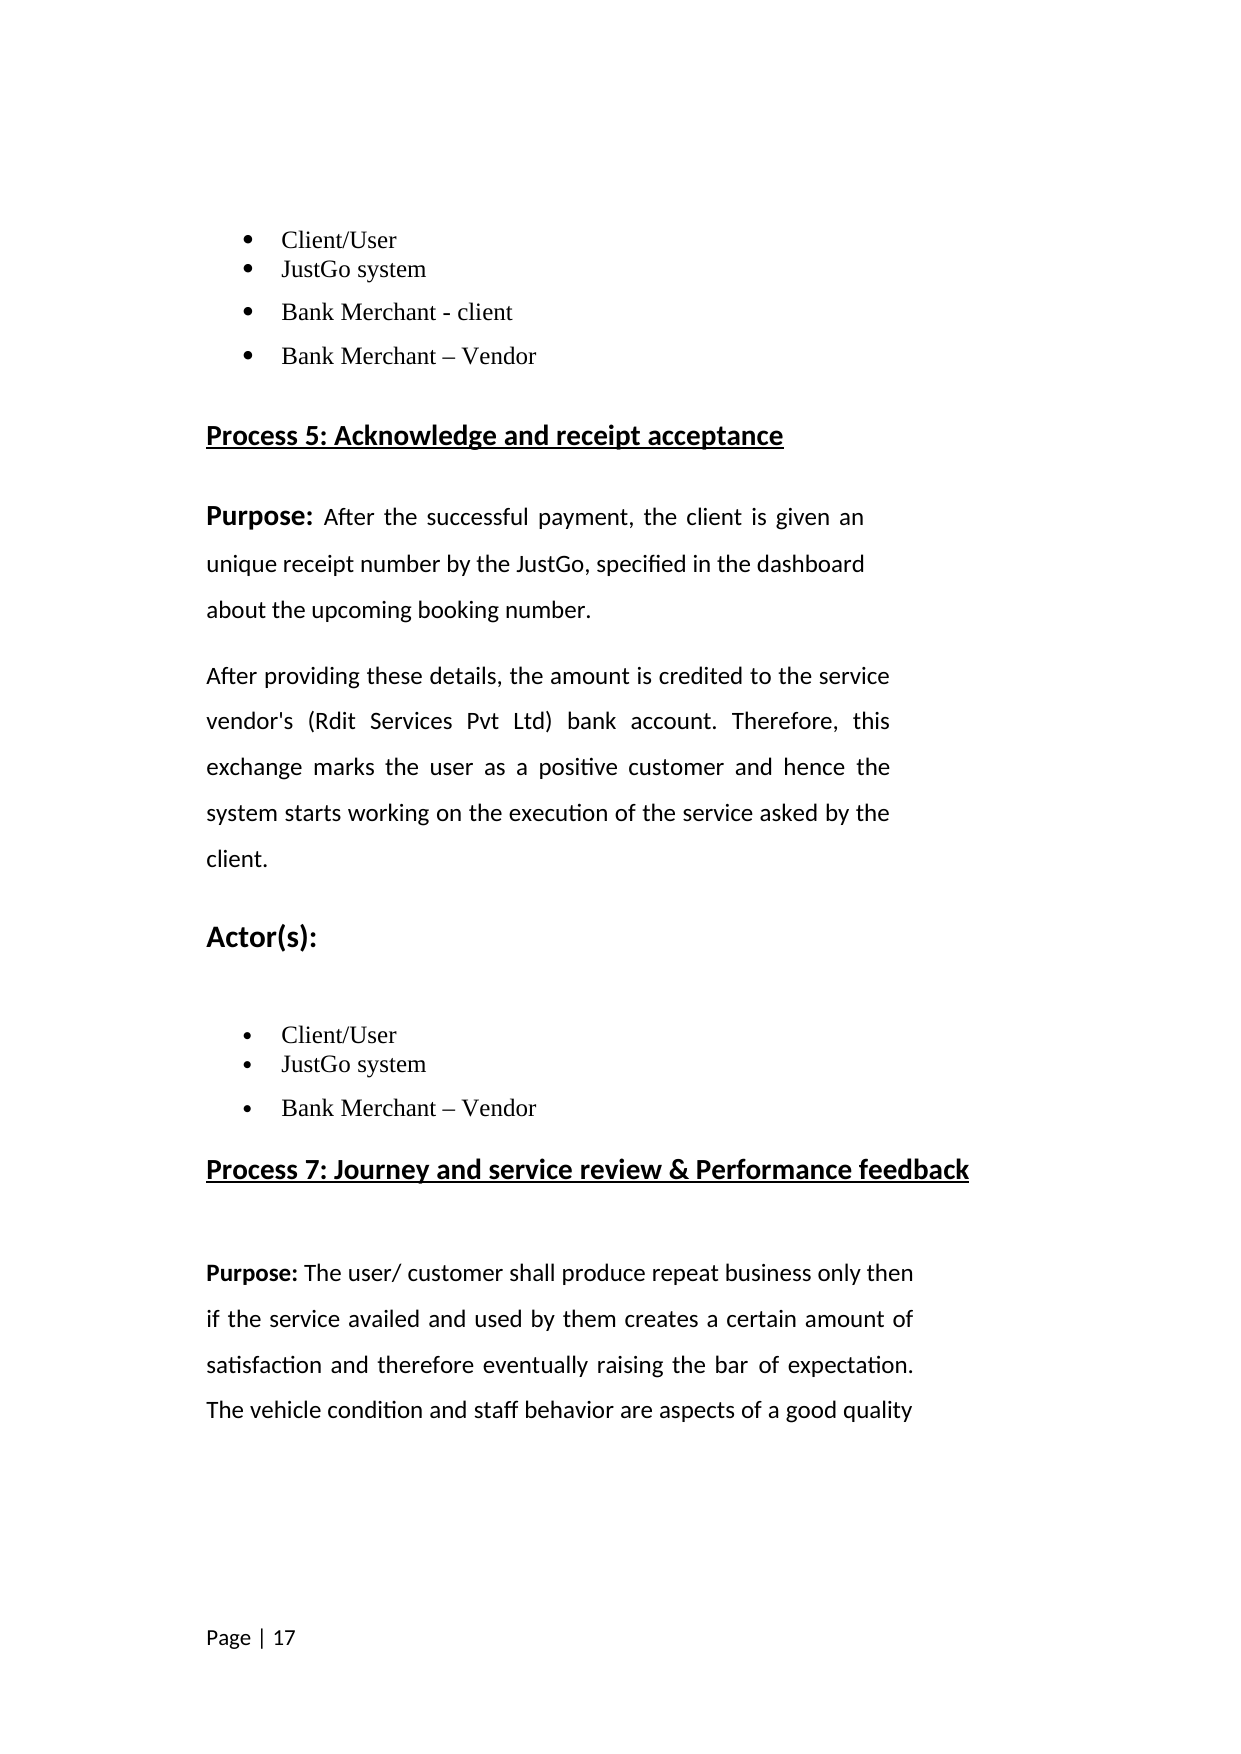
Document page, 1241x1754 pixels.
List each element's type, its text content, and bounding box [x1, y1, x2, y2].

list Client/User [244, 225, 1069, 254]
text Actor(s): [206, 918, 1069, 956]
list JustGo system [244, 1049, 1069, 1078]
list Bank Merchant - client [244, 297, 1069, 326]
text Process 5: Acknowledge and receipt acceptance [206, 417, 1069, 452]
text After providing these details, the amount is credited to the service vendor's (Rdit Services Pvt Ltd) bank account. Therefore, this exchange marks the user as a positive customer and hence the system starts working on the execution of the service asked by the client. [206, 660, 890, 873]
text Process 7: Journey and service review & Performance feedback [206, 1151, 1069, 1187]
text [206, 1257, 914, 1425]
list Bank Merchant – Vendor [244, 341, 1069, 370]
list JustGo system [244, 254, 1069, 282]
list Client/User [244, 1021, 1069, 1049]
list Bank Merchant – Vendor [244, 1093, 1069, 1122]
text Purpose: After the successful payment, the client is given an unique receipt number by the JustGo, specified in the dashboard about the upcoming booking number. [206, 497, 865, 625]
